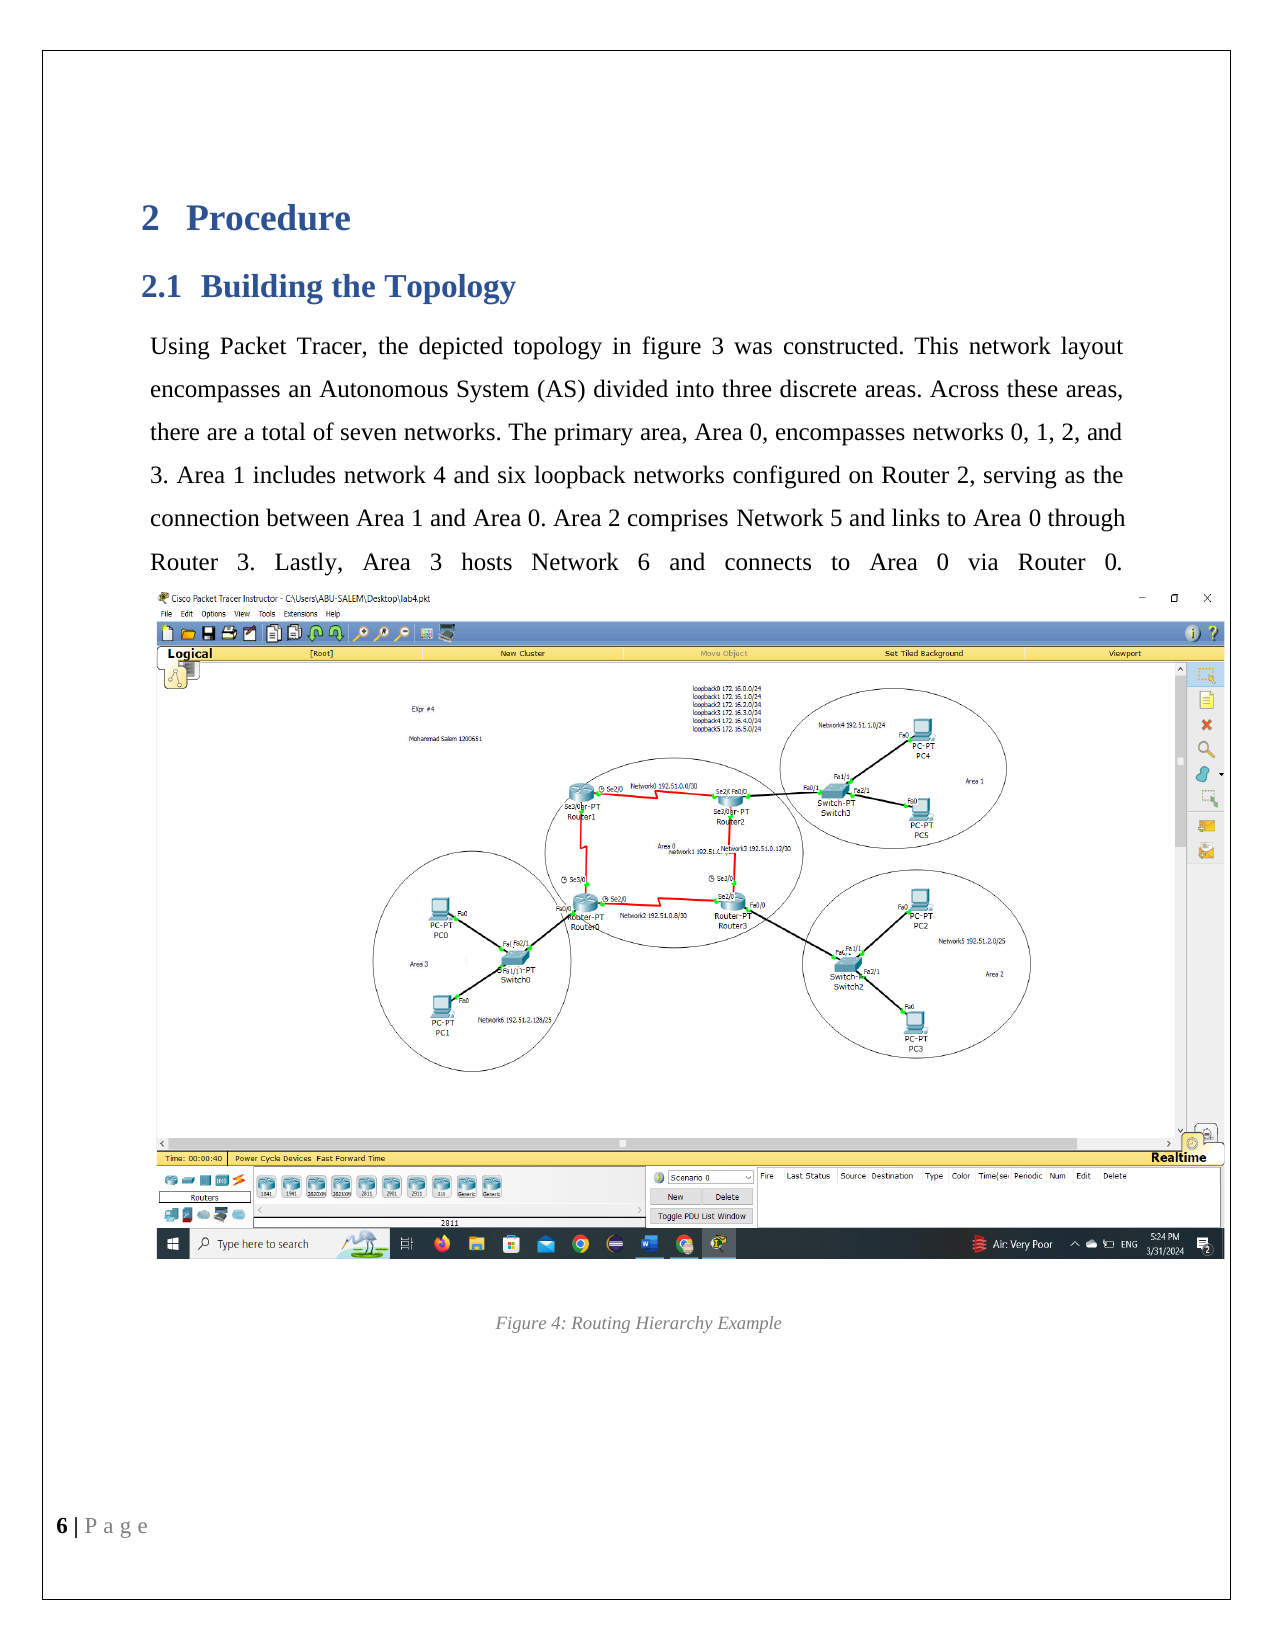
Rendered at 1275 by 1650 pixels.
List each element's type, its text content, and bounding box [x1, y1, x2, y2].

picture [156, 589, 1225, 1259]
subtitle Procedure [141, 196, 1230, 239]
text Figure 4: Routing Hierarchy Example [251, 1312, 1026, 1334]
text 3. Area 1 includes network 4 and six loopback networks configured on Router 2, serving as the connection between Area 1 and Area 0. Area 2 comprises Network 5 and links to Area 0 through Router 3. Lastly, Area 3 hosts Network 6 and connects to Area 0 via Router 0. [150, 460, 1126, 575]
subtitle Building the Topology [141, 266, 1230, 304]
text Using Packet Tracer, the depicted topology in figure 3 was constructed. This network layout encompasses an Autonomous System (AS) divided into three discrete areas. Across these areas, there are a total of seven networks. The primary area, Area 0, encompasses networks 0, 1, 2, and [150, 331, 1125, 446]
